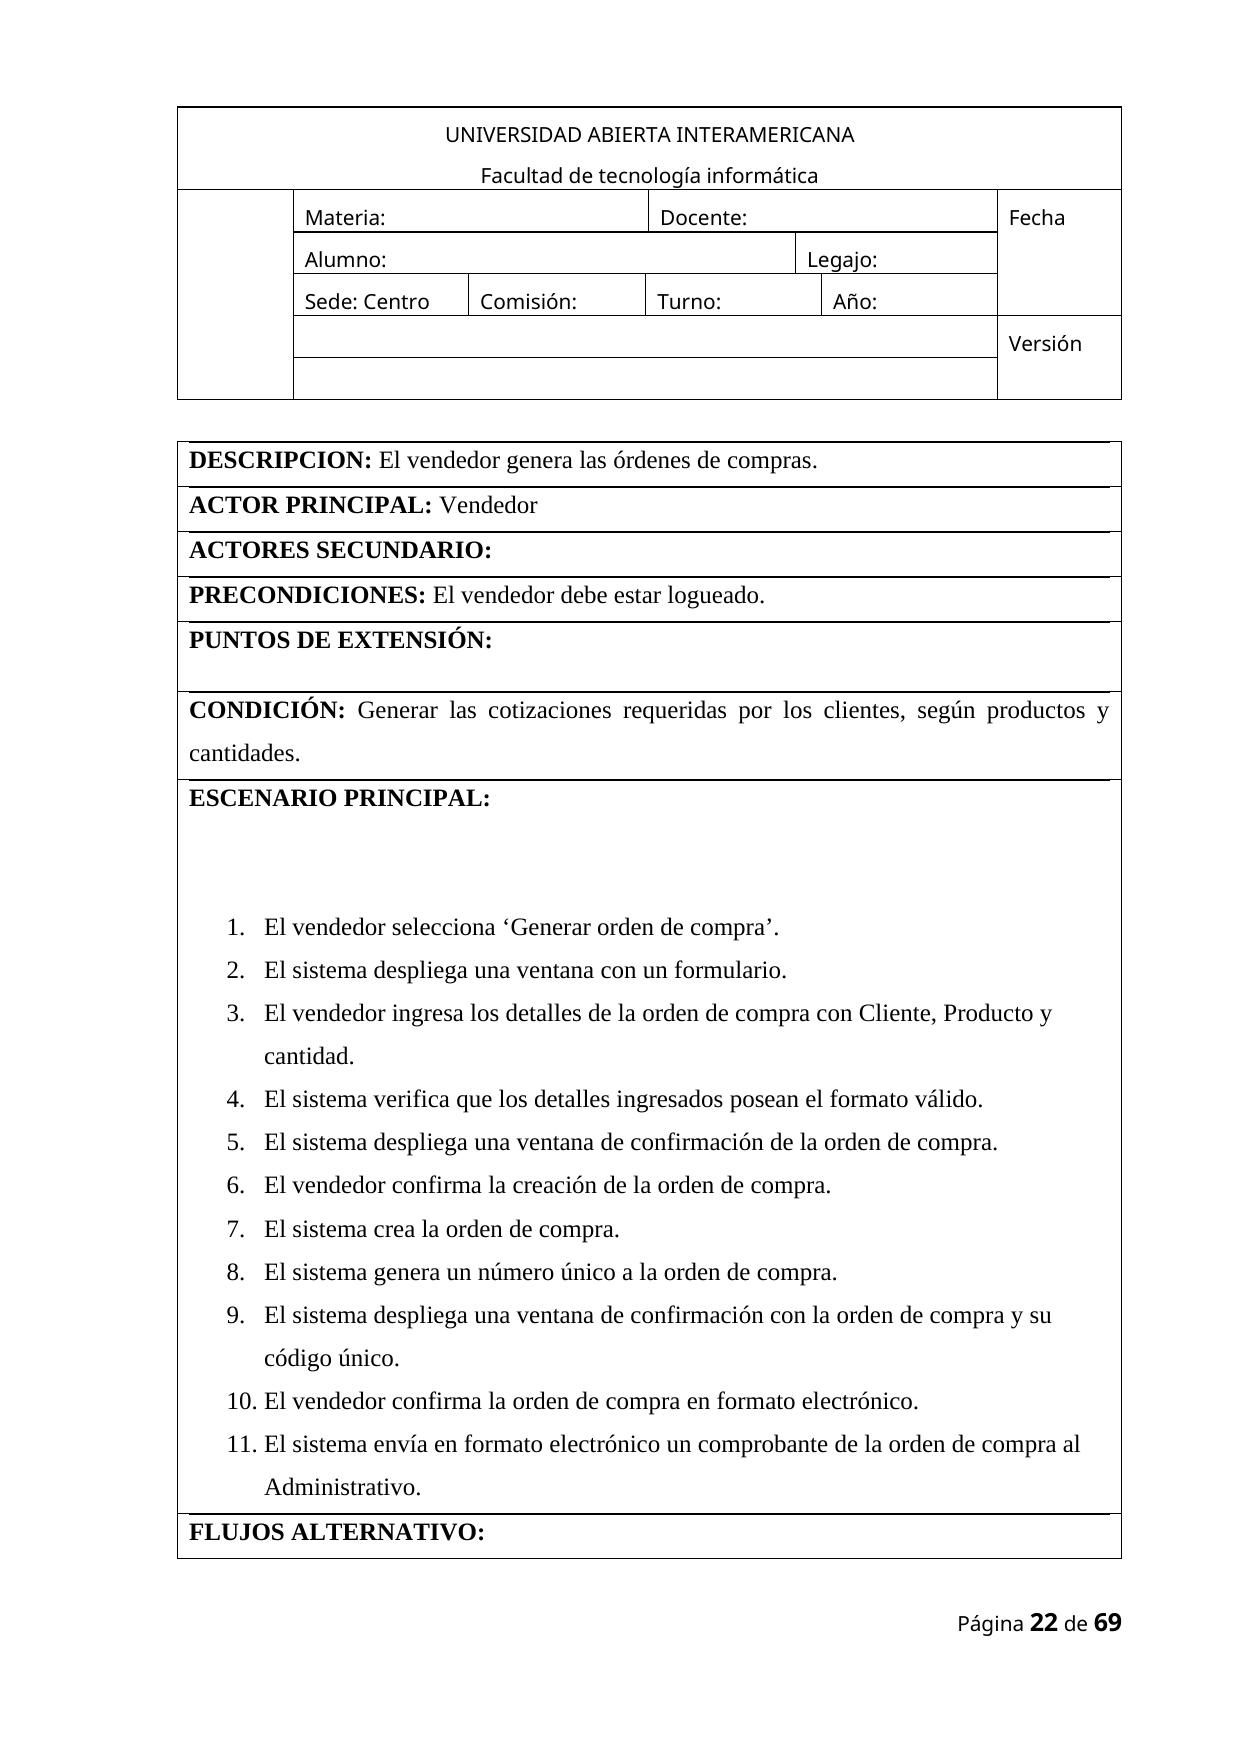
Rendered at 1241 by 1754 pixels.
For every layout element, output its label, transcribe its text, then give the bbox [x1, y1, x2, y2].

table_cell ACTOR PRINCIPAL: Vendedor [178, 487, 1121, 531]
table_cell DESCRIPCION: El vendedor genera las órdenes de compras. [178, 442, 1121, 486]
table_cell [178, 1514, 1121, 1558]
table_cell ACTORES SECUNDARIO: [178, 532, 1121, 576]
table_cell PUNTOS DE EXTENSIÓN: [178, 622, 1121, 691]
table_cell PRECONDICIONES: El vendedor debe estar logueado. [178, 577, 1121, 621]
table_cell CONDICIÓN: Generar las cotizaciones requeridas por los clientes, según productos y cantidades. [178, 692, 1121, 779]
table_cell ESCENARIO PRINCIPAL: El vendedor selecciona ‘Generar orden de compra’. El sistema despliega una ventana con un formulario. El vendedor ingresa los detalles de la orden de compra con Cliente, Producto y cantidad. El sistema verifica que los detalles ingresados posean el formato válido. El sistema despliega una ventana de confirmación de la orden de compra. El vendedor confirma la creación de la orden de compra. El sistema crea la orden de compra. El sistema genera un número único a la orden de compra. El sistema despliega una ventana de confirmación con la orden de compra y su código único. El vendedor confirma la orden de compra en formato electrónico. El sistema envía en formato electrónico un comprobante de la orden de compra al Administrativo. [178, 780, 1121, 1513]
